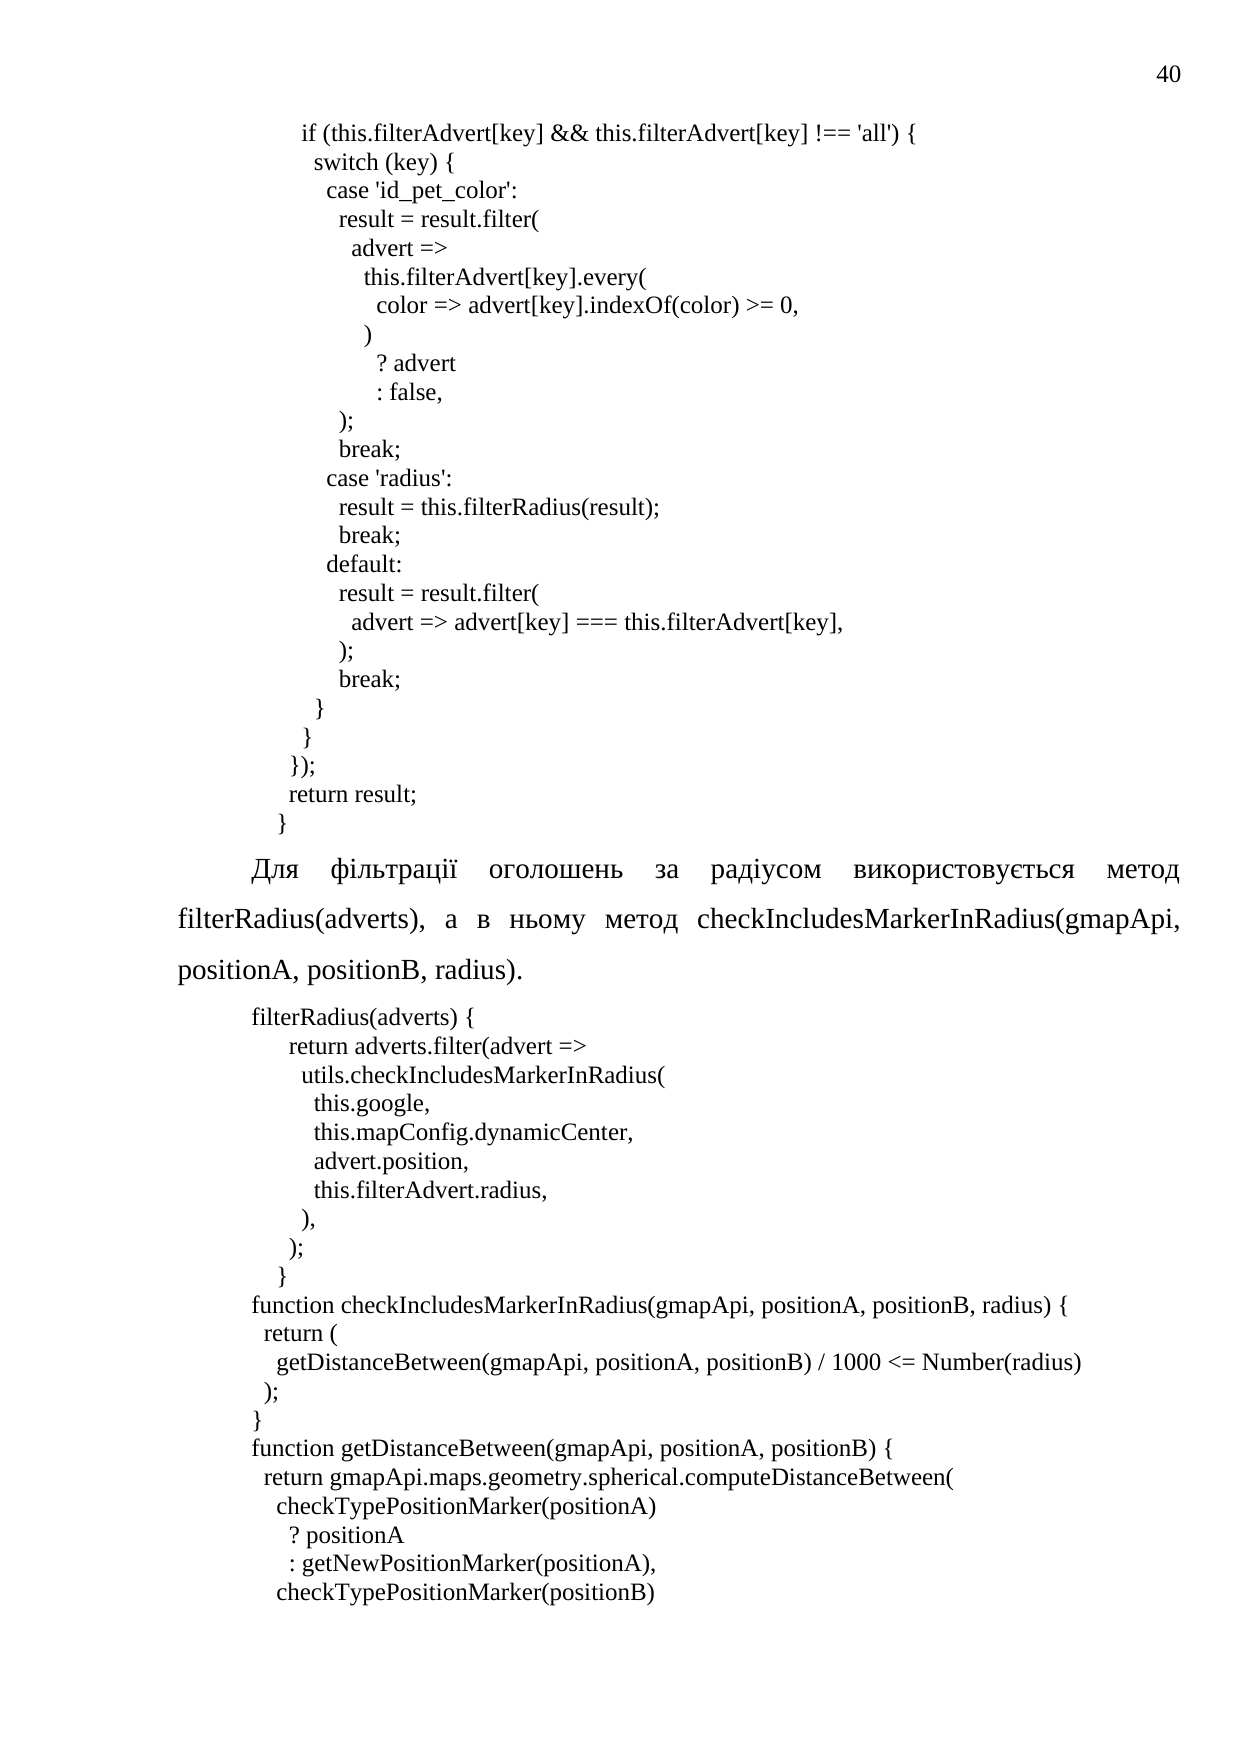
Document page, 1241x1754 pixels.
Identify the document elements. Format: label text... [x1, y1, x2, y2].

text this.filterAdvert[key].every( [177, 262, 1181, 291]
text return result; [177, 779, 1181, 808]
text utils.checkIncludesMarkerInRadius( [177, 1060, 1181, 1088]
text result = result.filter( [177, 204, 1181, 233]
text break; [177, 521, 1181, 549]
text if (this.filterAdvert[key] && this.filterAdvert[key] !== 'all') { [177, 118, 1181, 147]
text }); [177, 751, 1181, 779]
text ), [177, 1203, 1181, 1232]
text } [177, 722, 1181, 751]
text ) [177, 319, 1181, 348]
text break; [177, 664, 1181, 693]
text break; [177, 434, 1181, 463]
text case 'radius': [177, 463, 1181, 492]
text advert => [177, 233, 1181, 262]
text function getDistanceBetween(gmapApi, positionA, positionB) { [177, 1433, 1181, 1462]
text this.mapConfig.dynamicCenter, [177, 1117, 1181, 1146]
text ); [177, 1376, 1181, 1405]
text getDistanceBetween(gmapApi, positionA, positionB) / 1000 <= Number(radius) [177, 1347, 1181, 1376]
text ); [177, 636, 1181, 664]
text checkTypePositionMarker(positionA) [177, 1491, 1181, 1520]
text return gmapApi.maps.geometry.spherical.computeDistanceBetween( [177, 1462, 1181, 1491]
text return adverts.filter(advert => [177, 1031, 1181, 1060]
text result = result.filter( [177, 578, 1181, 607]
text : false, [177, 377, 1181, 406]
text advert => advert[key] === this.filterAdvert[key], [177, 607, 1181, 636]
text Для фільтрації оголошень за радіусом використовується метод filterRadius(adverts), а в ньому метод checkIncludesMarkerInRadius(gmapApi, positionA, positionB, radius). [177, 851, 1181, 985]
text } [177, 1261, 1181, 1290]
text return ( [177, 1318, 1181, 1347]
text switch (key) { [177, 147, 1181, 176]
text function checkIncludesMarkerInRadius(gmapApi, positionA, positionB, radius) { [177, 1290, 1181, 1318]
text } [177, 1405, 1181, 1433]
text color => advert[key].indexOf(color) >= 0, [177, 291, 1181, 319]
text ? positionA [177, 1520, 1181, 1548]
text default: [177, 549, 1181, 578]
text filterRadius(adverts) { [177, 1002, 1181, 1031]
text this.google, [177, 1088, 1181, 1117]
text checkTypePositionMarker(positionB) [177, 1577, 1181, 1606]
text ); [177, 406, 1181, 434]
text this.filterAdvert.radius, [177, 1175, 1181, 1203]
text } [177, 808, 1181, 837]
text } [177, 693, 1181, 722]
text result = this.filterRadius(result); [177, 492, 1181, 521]
text case 'id_pet_color': [177, 176, 1181, 204]
text ); [177, 1232, 1181, 1261]
text advert.position, [177, 1146, 1181, 1175]
text : getNewPositionMarker(positionA), [177, 1548, 1181, 1577]
text ? advert [177, 348, 1181, 377]
